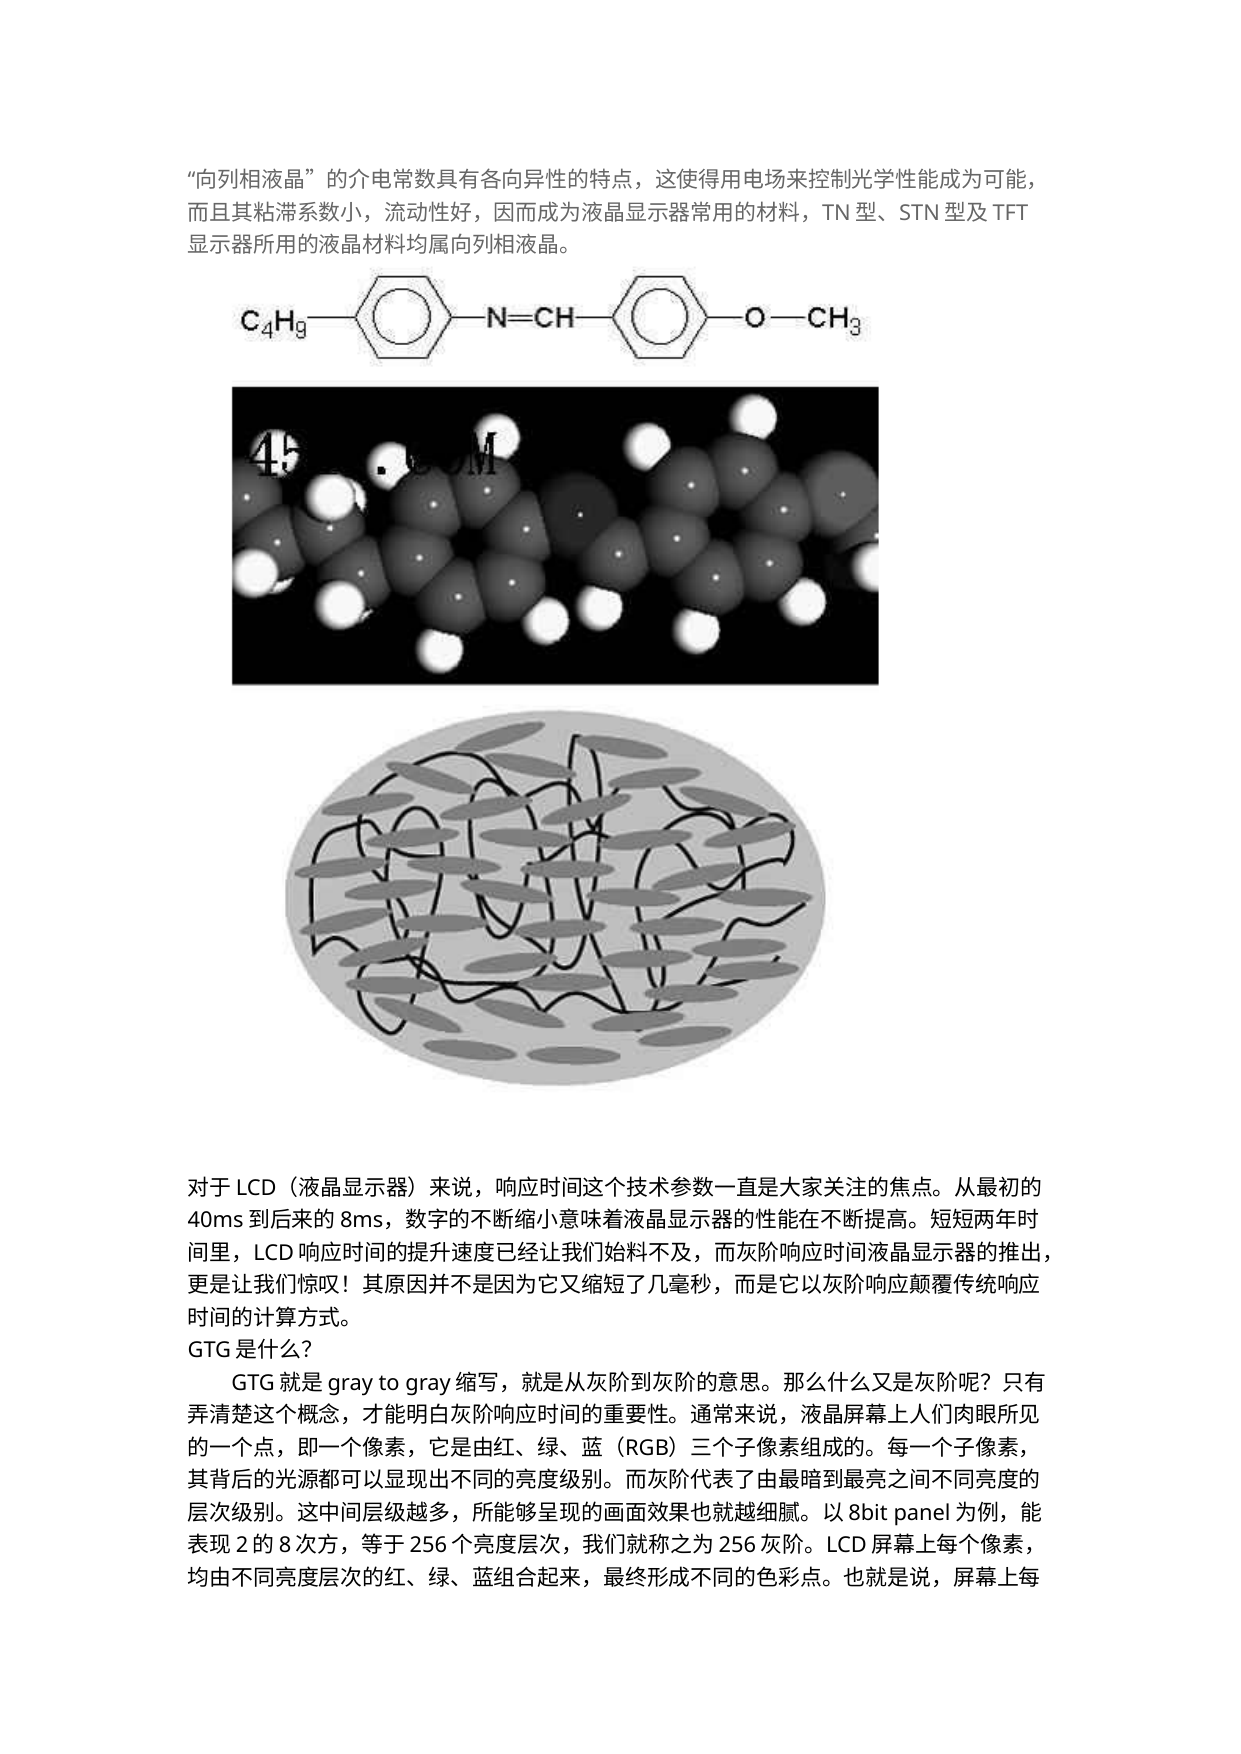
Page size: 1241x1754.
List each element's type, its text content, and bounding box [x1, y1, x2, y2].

picture [187, 259, 903, 1097]
text 对于LCD（液晶显示器）来说，响应时间这个技术参数一直是大家关注的焦点。从最初的40ms到后来的8ms，数字的不断缩小意味着液晶显示器的性能在不断提高。短短两年时间里，LCD响应时间的提升速度已经让我们始料不及，而灰阶响应时间液晶显示器的推出，更是让我们惊叹！其原因并不是因为它又缩短了几毫秒，而是它以灰阶响应颠覆传统响应时间的计算方式。 [187, 1169, 1053, 1332]
text GTG是什么？ [187, 1332, 1053, 1364]
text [187, 162, 1053, 259]
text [187, 1364, 1053, 1592]
